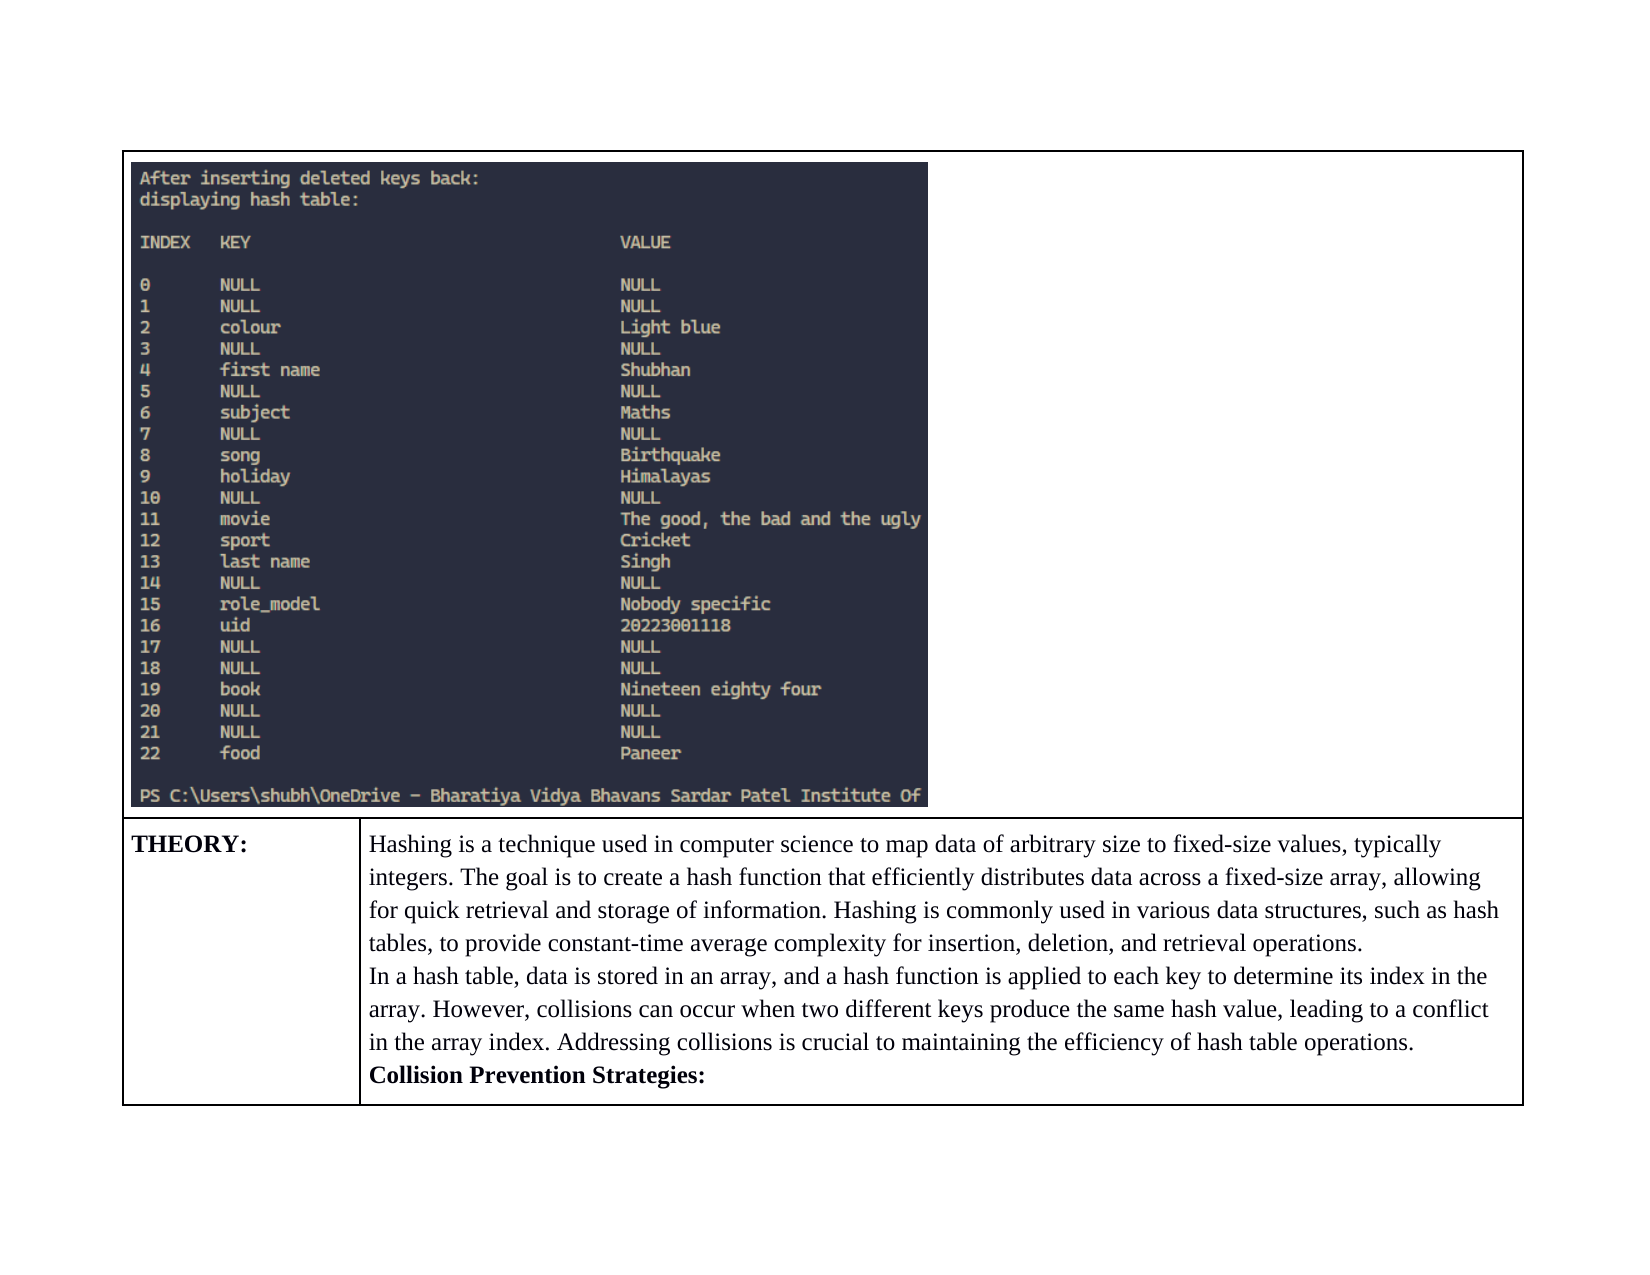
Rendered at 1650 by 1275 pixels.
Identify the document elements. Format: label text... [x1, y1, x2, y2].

table_cell THEORY: [124, 819, 359, 1103]
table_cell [361, 819, 1522, 1103]
table_cell RESULT: [124, 152, 1522, 817]
picture [131, 162, 928, 807]
